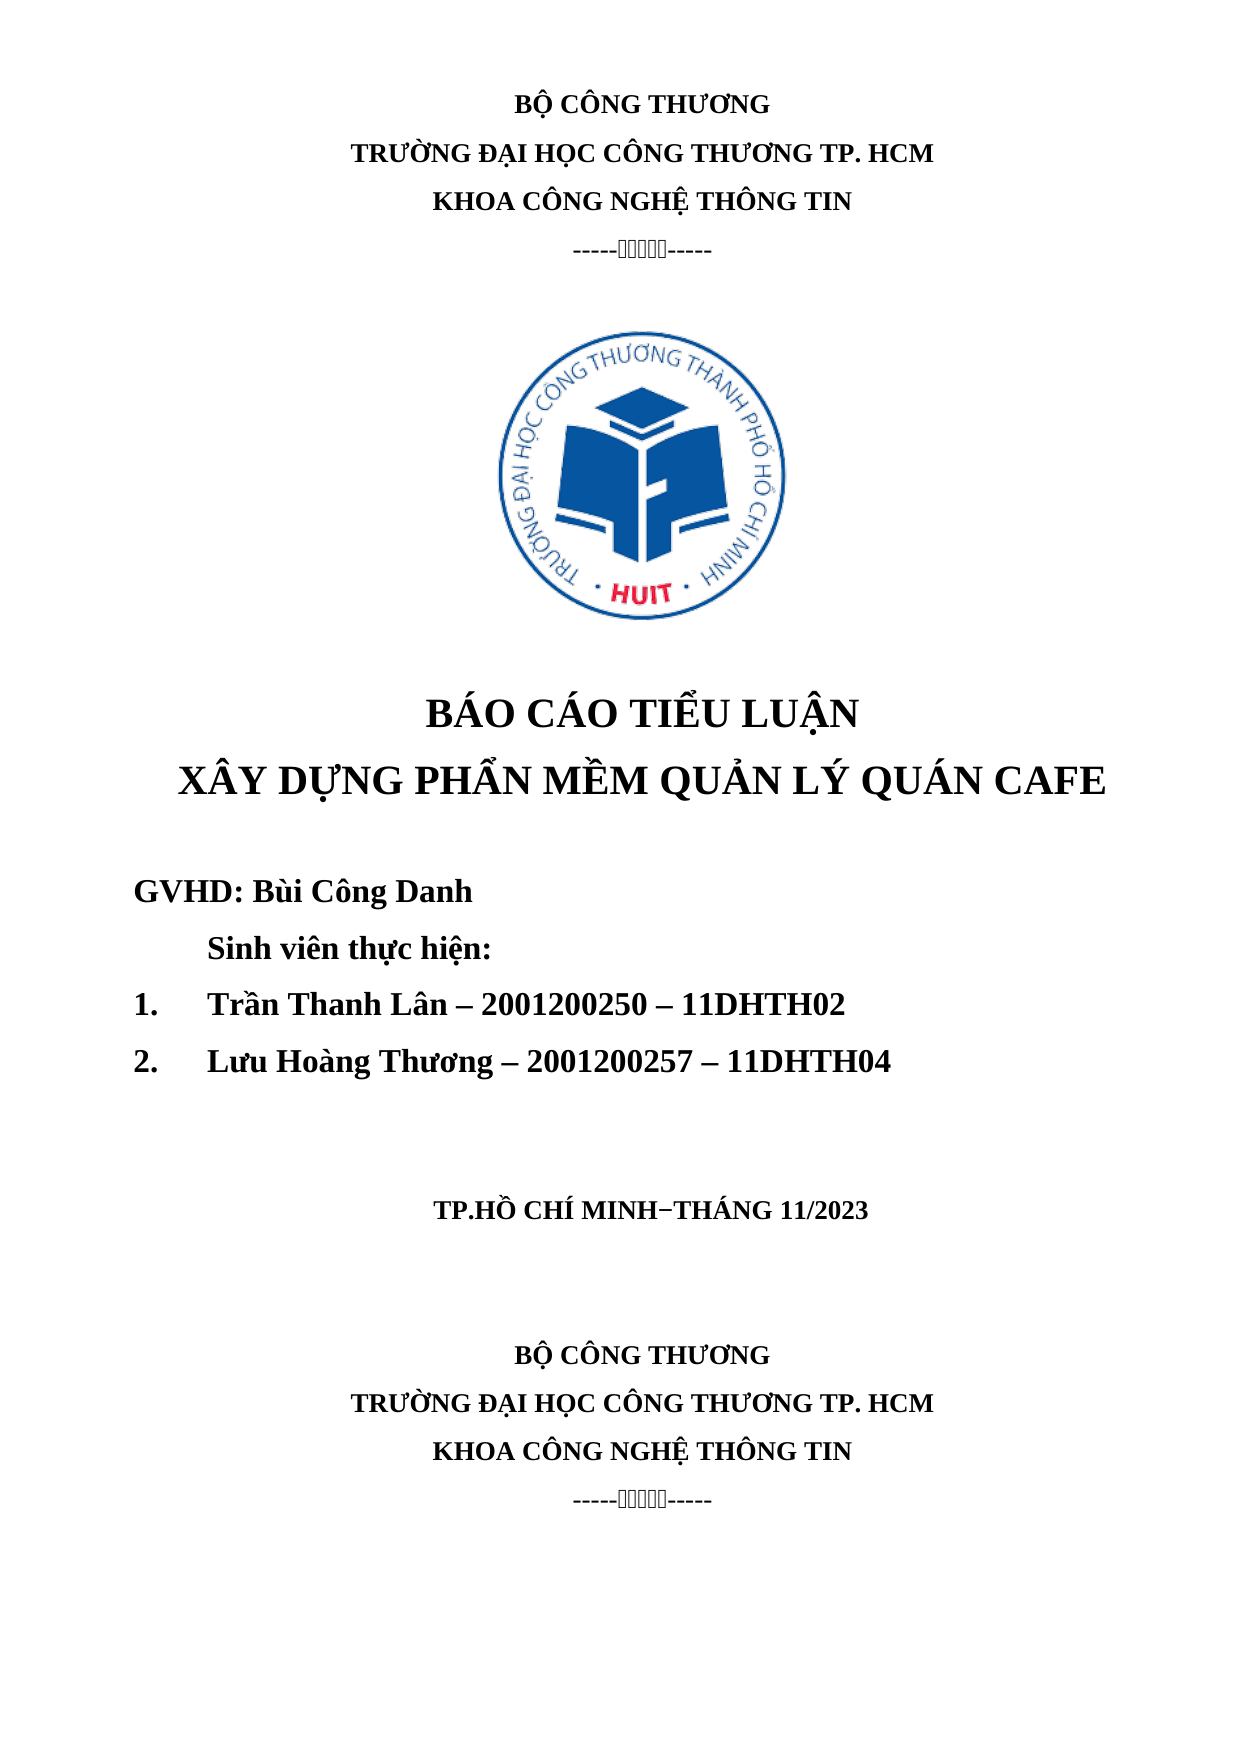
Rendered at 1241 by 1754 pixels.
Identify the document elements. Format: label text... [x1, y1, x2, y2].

text ---------- [89, 1484, 1152, 1515]
text TRƯỜNG ĐẠI HỌC CÔNG THƯƠNG TP. HCM [89, 137, 1152, 168]
picture [495, 330, 789, 624]
text ---------- [89, 233, 1152, 264]
text BÁO CÁO TIỂU LUẬN [89, 688, 1152, 736]
list Lưu Hoàng Thương – 2001200257 – 11DHTH04 [89, 1041, 1152, 1079]
text GVHD: Bùi Công Danh [89, 872, 1152, 910]
text BỘ CÔNG THƯƠNG [89, 89, 1152, 120]
text XÂY DỰNG PHẨN MỀM QUẢN LÝ QUÁN CAFE [89, 756, 1152, 804]
list Trần Thanh Lân – 2001200250 – 11DHTH02 [89, 985, 1152, 1023]
text Sinh viên thực hiện: [89, 928, 1152, 966]
text KHOA CÔNG NGHỆ THÔNG TIN [89, 1435, 1152, 1467]
text BỘ CÔNG THƯƠNG [89, 1339, 1152, 1370]
text TRƯỜNG ĐẠI HỌC CÔNG THƯƠNG TP. HCM [89, 1387, 1152, 1418]
text TP.HỒ CHÍ MINH−THÁNG 11/2023 [389, 1194, 1152, 1225]
text KHOA CÔNG NGHỆ THÔNG TIN [89, 185, 1152, 216]
